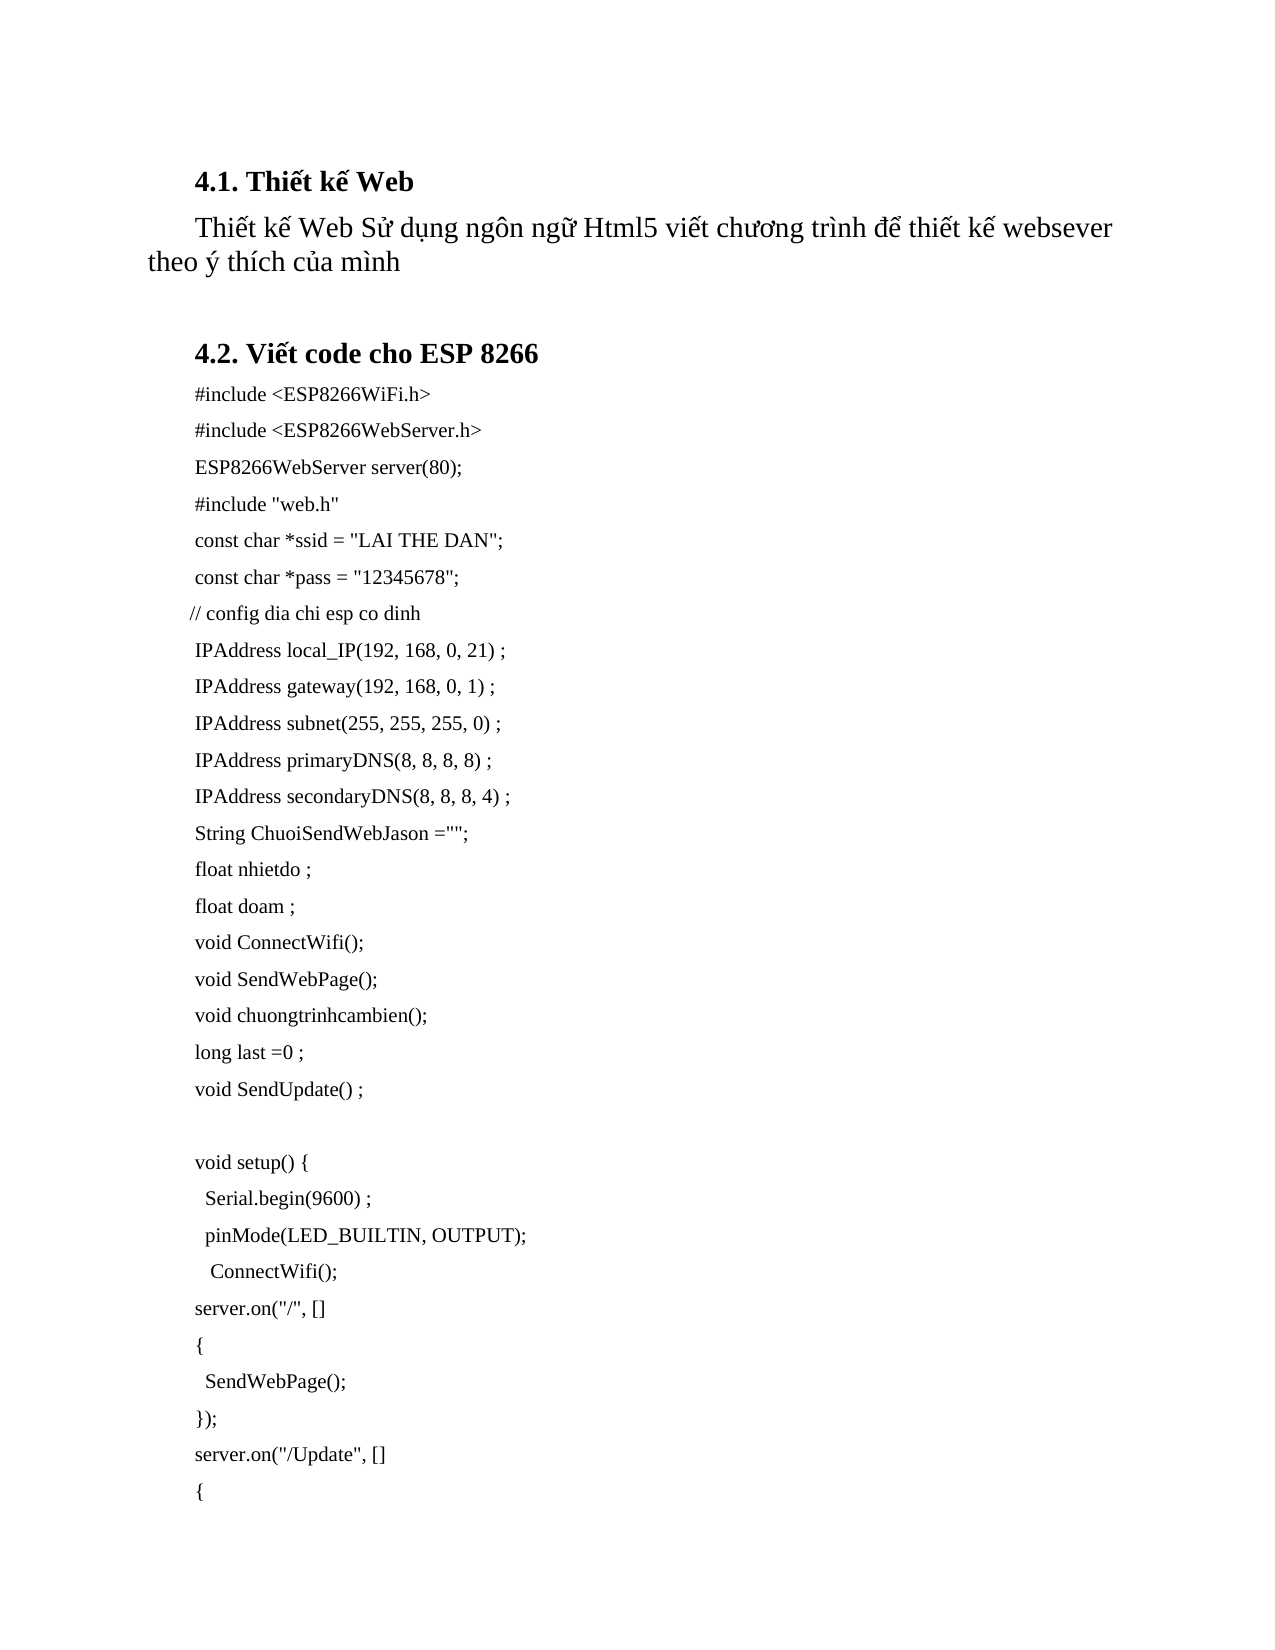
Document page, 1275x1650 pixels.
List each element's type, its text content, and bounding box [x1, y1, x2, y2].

text void SendWebPage(); [148, 967, 1157, 991]
text SendWebPage(); [148, 1369, 1157, 1393]
text server.on("/Update", [] [148, 1442, 1157, 1466]
text 4.1. Thiết kế Web [148, 164, 1157, 198]
text 4.2. Viết code cho ESP 8266 [148, 336, 1157, 369]
text Serial.begin(9600) ; [148, 1186, 1157, 1210]
text IPAddress primaryDNS(8, 8, 8, 8) ; [148, 747, 1157, 772]
text const char *pass = "12345678"; [148, 565, 1157, 589]
text server.on("/", [] [148, 1296, 1157, 1320]
text #include <ESP8266WebServer.h> [148, 418, 1157, 442]
text // config dia chi esp co dinh [148, 601, 1157, 625]
text float nhietdo ; [148, 857, 1157, 881]
text String ChuoiSendWebJason =""; [148, 821, 1157, 845]
text IPAddress local_IP(192, 168, 0, 21) ; [148, 638, 1157, 662]
text Thiết kế Web Sử dụng ngôn ngữ Html5 viết chương trình để thiết kế websever theo ý thích của mình [148, 210, 1157, 277]
text long last =0 ; [148, 1040, 1157, 1064]
text void chuongtrinhcambien(); [148, 1003, 1157, 1027]
text }); [148, 1406, 1157, 1430]
text pinMode(LED_BUILTIN, OUTPUT); [148, 1223, 1157, 1247]
text void ConnectWifi(); [148, 930, 1157, 954]
text IPAddress secondaryDNS(8, 8, 8, 4) ; [148, 784, 1157, 808]
text void SendUpdate() ; [148, 1077, 1157, 1101]
text ConnectWifi(); [148, 1259, 1157, 1283]
text ESP8266WebServer server(80); [148, 455, 1157, 479]
text { [148, 1332, 1157, 1357]
text { [148, 1479, 1157, 1503]
text float doam ; [148, 894, 1157, 918]
text IPAddress subnet(255, 255, 255, 0) ; [148, 711, 1157, 735]
text #include "web.h" [148, 492, 1157, 516]
text #include <ESP8266WiFi.h> [148, 382, 1157, 406]
text const char *ssid = "LAI THE DAN"; [148, 528, 1157, 552]
text IPAddress gateway(192, 168, 0, 1) ; [148, 674, 1157, 698]
text void setup() { [148, 1150, 1157, 1174]
